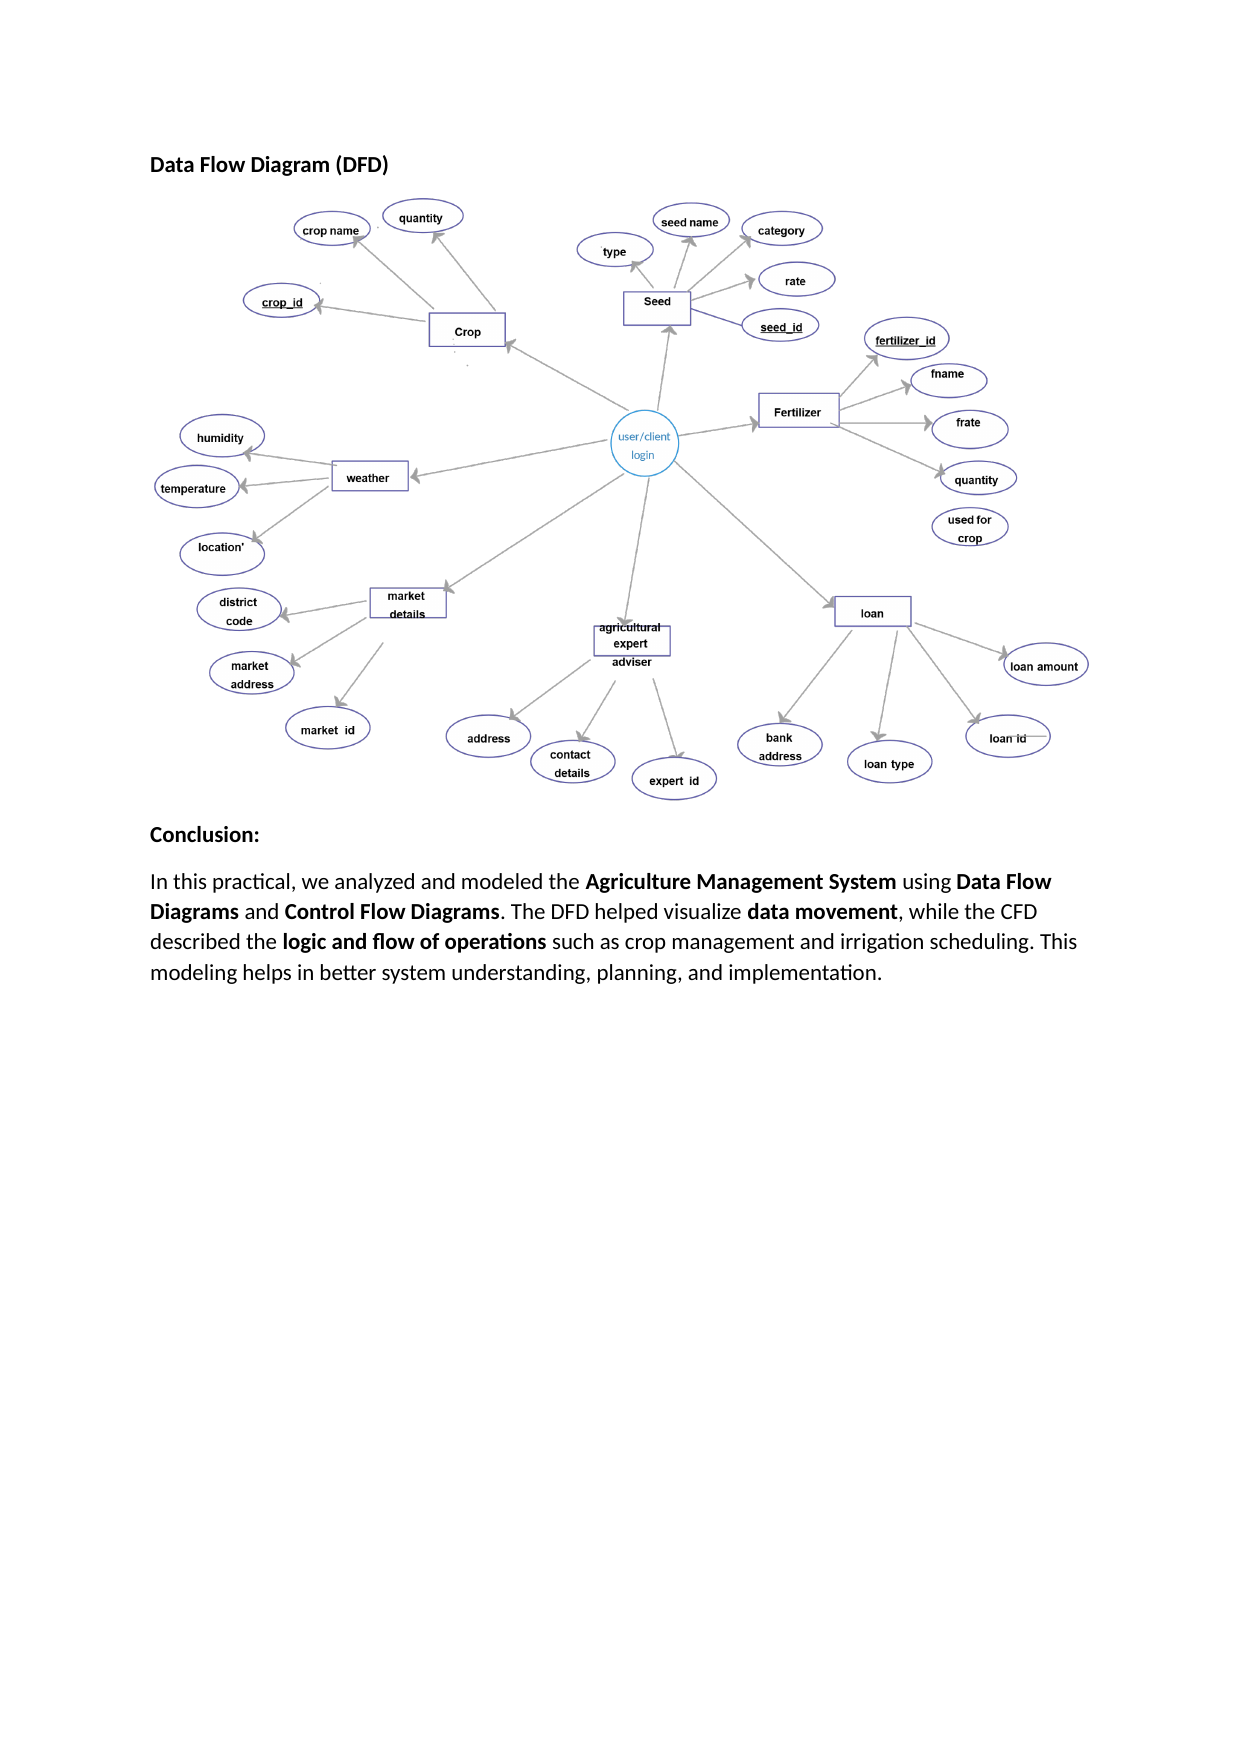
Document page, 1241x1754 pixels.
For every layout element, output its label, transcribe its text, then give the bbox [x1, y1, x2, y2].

text Conclusion: [150, 820, 1090, 848]
picture [150, 196, 1091, 802]
text In this practical, we analyzed and modeled the Agriculture Management System using Data Flow Diagrams and Control Flow Diagrams. The DFD helped visualize data movement, while the CFD described the logic and flow of operations such as crop management and irrigation scheduling. This modeling helps in better system understanding, planning, and implementation. [150, 867, 1090, 986]
text Data Flow Diagram (DFD) [150, 150, 1090, 178]
